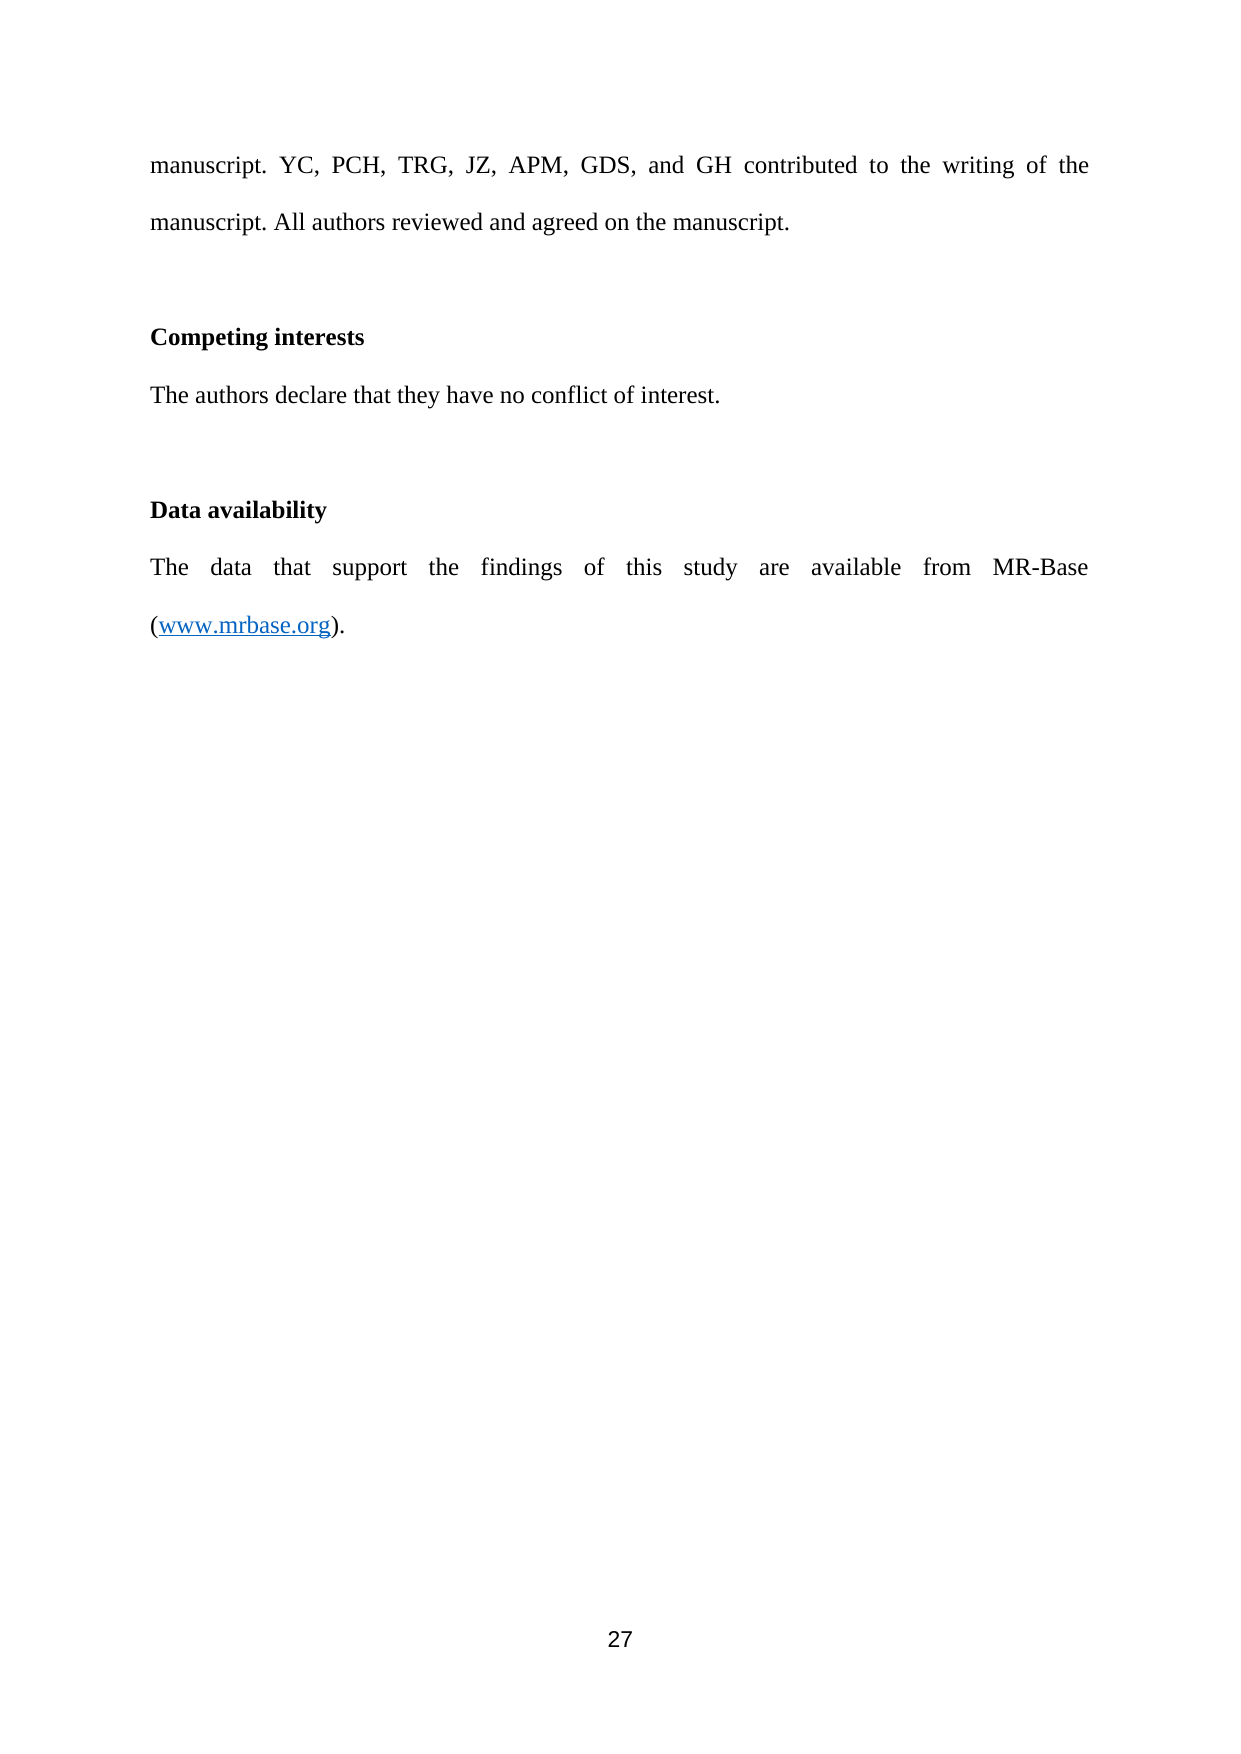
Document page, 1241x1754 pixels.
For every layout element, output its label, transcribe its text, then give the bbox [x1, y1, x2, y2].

text Data availability [150, 495, 1090, 524]
text The authors declare that they have no conflict of interest. [150, 380, 1090, 409]
text The data that support the findings of this study are available from MR-Base (www.mrbase.org). [150, 552, 1090, 639]
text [150, 150, 1090, 236]
text Competing interests [150, 322, 1090, 351]
